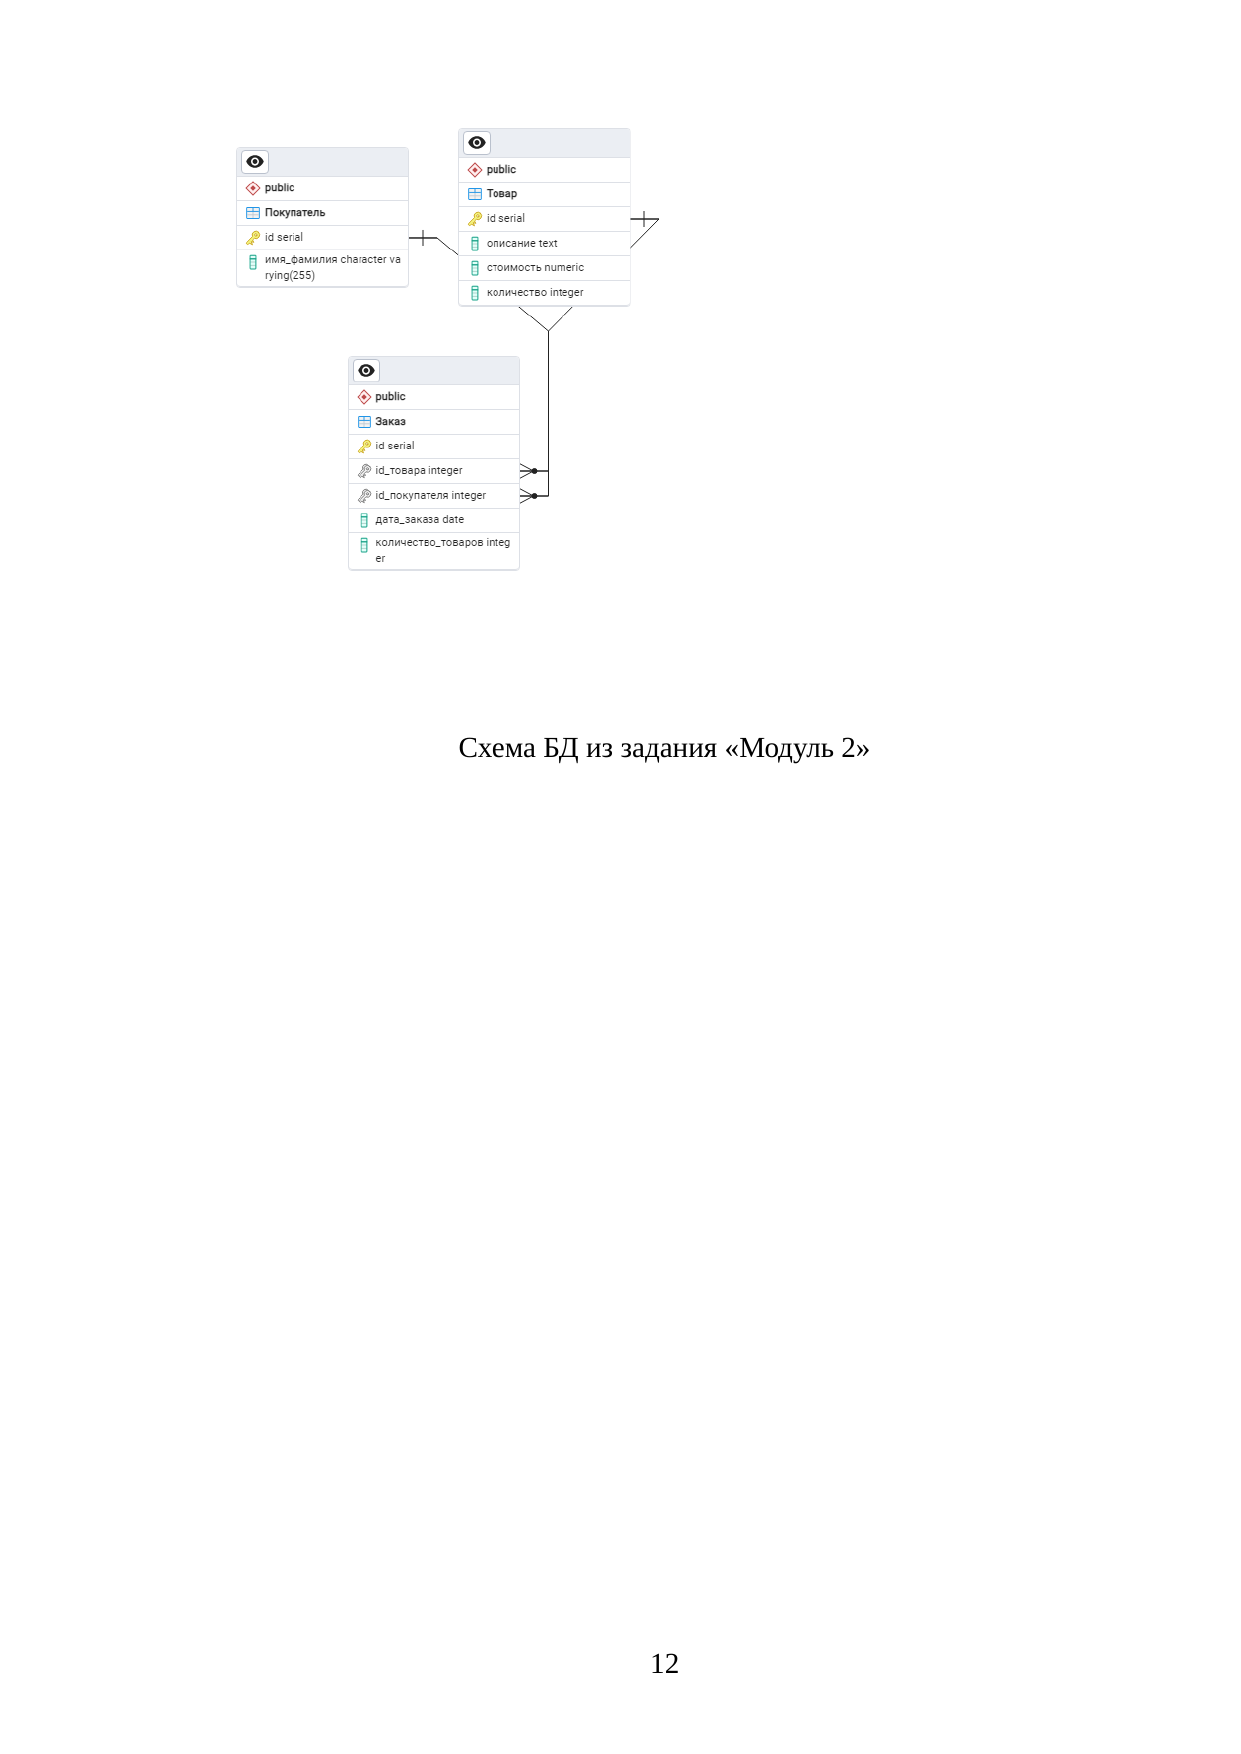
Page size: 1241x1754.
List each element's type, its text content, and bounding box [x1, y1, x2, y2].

picture [227, 118, 1102, 711]
text Схема БД из задания «Модуль 2» [177, 730, 1152, 763]
